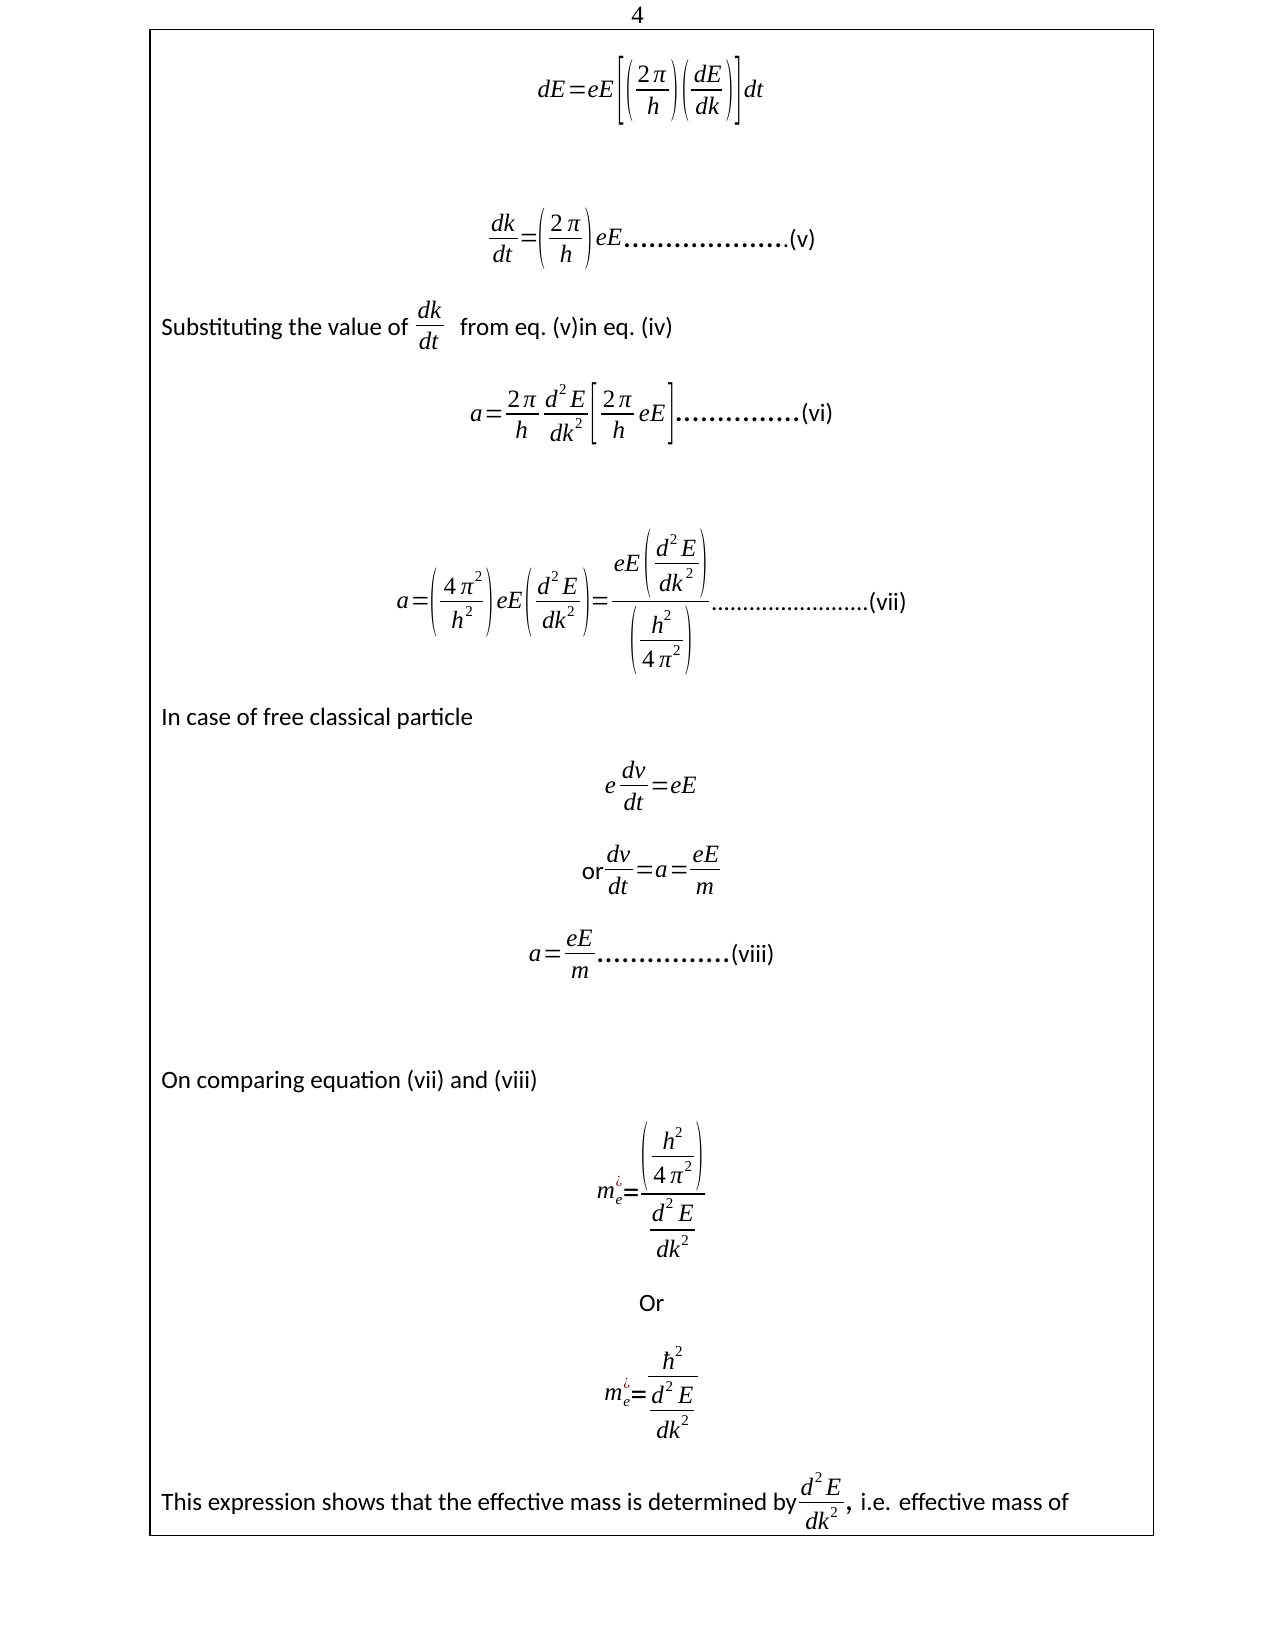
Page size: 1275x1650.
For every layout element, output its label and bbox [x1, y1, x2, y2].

table_cell [151, 30, 1153, 1535]
